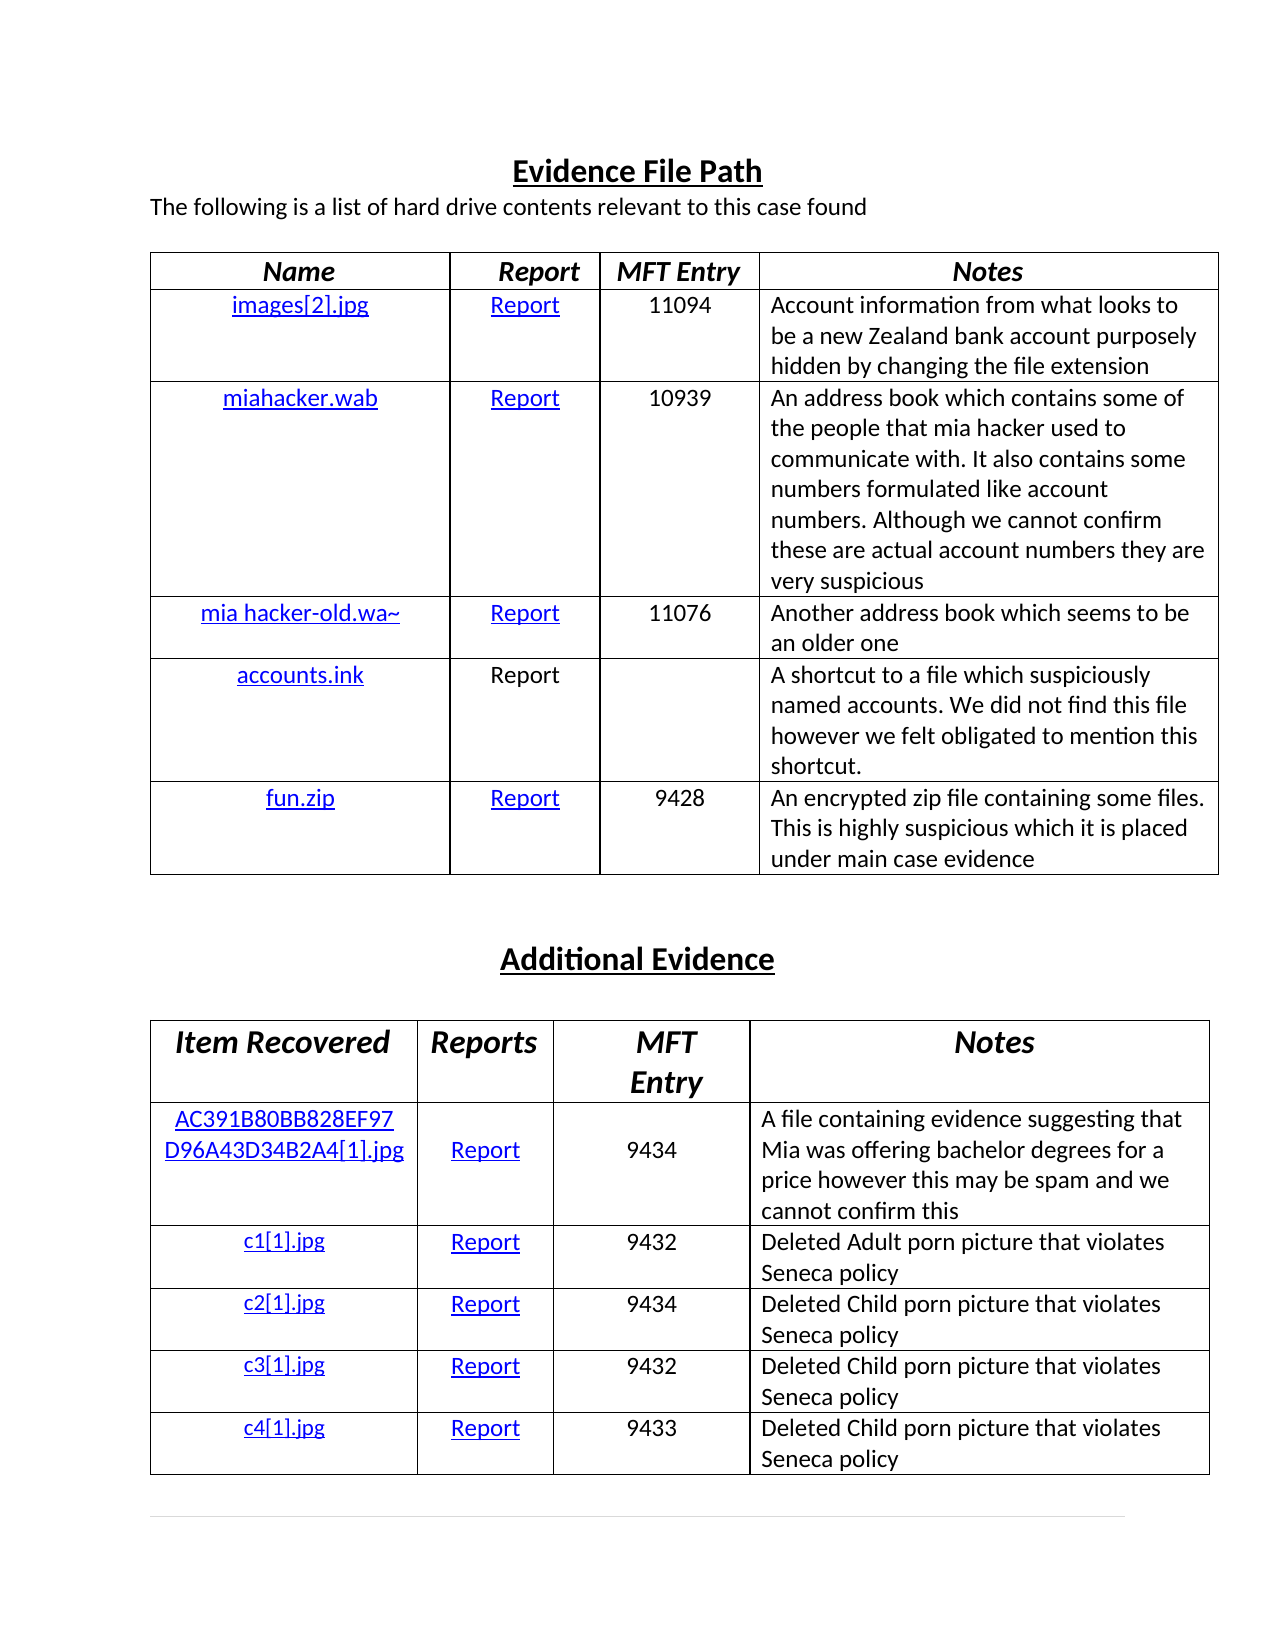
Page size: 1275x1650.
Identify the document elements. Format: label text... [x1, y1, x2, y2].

text Additional Evidence [150, 938, 1125, 979]
table_cell 9428 [601, 782, 759, 873]
table_cell Report [418, 1226, 553, 1287]
table_cell [601, 659, 759, 781]
table_cell 9434 [554, 1289, 749, 1349]
table_cell c3[1].jpg [151, 1351, 417, 1412]
table_cell mia hacker-old.wa~ [151, 597, 449, 658]
text The following is a list of hard drive contents relevant to this case found [150, 191, 1125, 221]
table_cell An address book which contains some of the people that mia hacker used to communicate with. It also contains some numbers formulated like account numbers. Although we cannot confirm these are actual account numbers they are very suspicious [760, 382, 1218, 596]
table_cell A shortcut to a file which suspiciously named accounts. We did not find this file however we felt obligated to mention this shortcut. [760, 659, 1218, 781]
table_cell An encrypted zip file containing some files. This is highly suspicious which it is placed under main case evidence [760, 782, 1218, 873]
table_cell A file containing evidence suggesting that Mia was offering bachelor degrees for a price however this may be spam and we cannot confirm this [751, 1103, 1209, 1225]
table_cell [751, 1289, 1209, 1349]
table_cell 9434 [554, 1103, 749, 1225]
table_cell Report [418, 1351, 553, 1412]
table_cell 10939 [601, 382, 759, 596]
table_cell fun.zip [151, 782, 449, 873]
table_cell Another address book which seems to be an older one [760, 597, 1218, 658]
table_cell Report [418, 1289, 553, 1349]
table_cell Account information from what looks to be a new Zealand bank account purposely hidden by changing the file extension [760, 290, 1218, 381]
table_header MFT Entry [554, 1021, 749, 1102]
table_header MFT Entry [601, 253, 759, 288]
table_cell AC391B80BB828EF97 D96A43D34B2A4[1].jpg [151, 1103, 417, 1225]
table_cell Deleted Adult porn picture that violates Seneca policy [751, 1226, 1209, 1287]
table_cell Report [451, 382, 599, 596]
table_cell 9432 [554, 1351, 749, 1412]
table_cell Report [451, 597, 599, 658]
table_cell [751, 1351, 1209, 1412]
table_cell Report [418, 1413, 553, 1474]
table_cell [751, 1413, 1209, 1474]
table_cell Report [451, 659, 599, 781]
table_header Reports [418, 1021, 553, 1102]
table_cell accounts.ink [151, 659, 449, 781]
table_cell 11076 [601, 597, 759, 658]
table_header Notes [751, 1021, 1209, 1102]
table_cell 9432 [554, 1226, 749, 1287]
table_cell 9433 [554, 1413, 749, 1474]
table_cell Report [451, 782, 599, 873]
table_cell c4[1].jpg [151, 1413, 417, 1474]
table_header Notes [760, 253, 1218, 288]
table_header Item Recovered [151, 1021, 417, 1102]
table_cell c2[1].jpg [151, 1289, 417, 1349]
table_header Report [451, 253, 599, 288]
table_cell 11094 [601, 290, 759, 381]
table_cell miahacker.wab [151, 382, 449, 596]
table_cell images[2].jpg [151, 290, 449, 381]
table_cell Report [451, 290, 599, 381]
table_header Name [151, 253, 449, 288]
table_cell c1[1].jpg [151, 1226, 417, 1287]
table_cell Report [418, 1103, 553, 1225]
text Evidence File Path [150, 150, 1125, 191]
